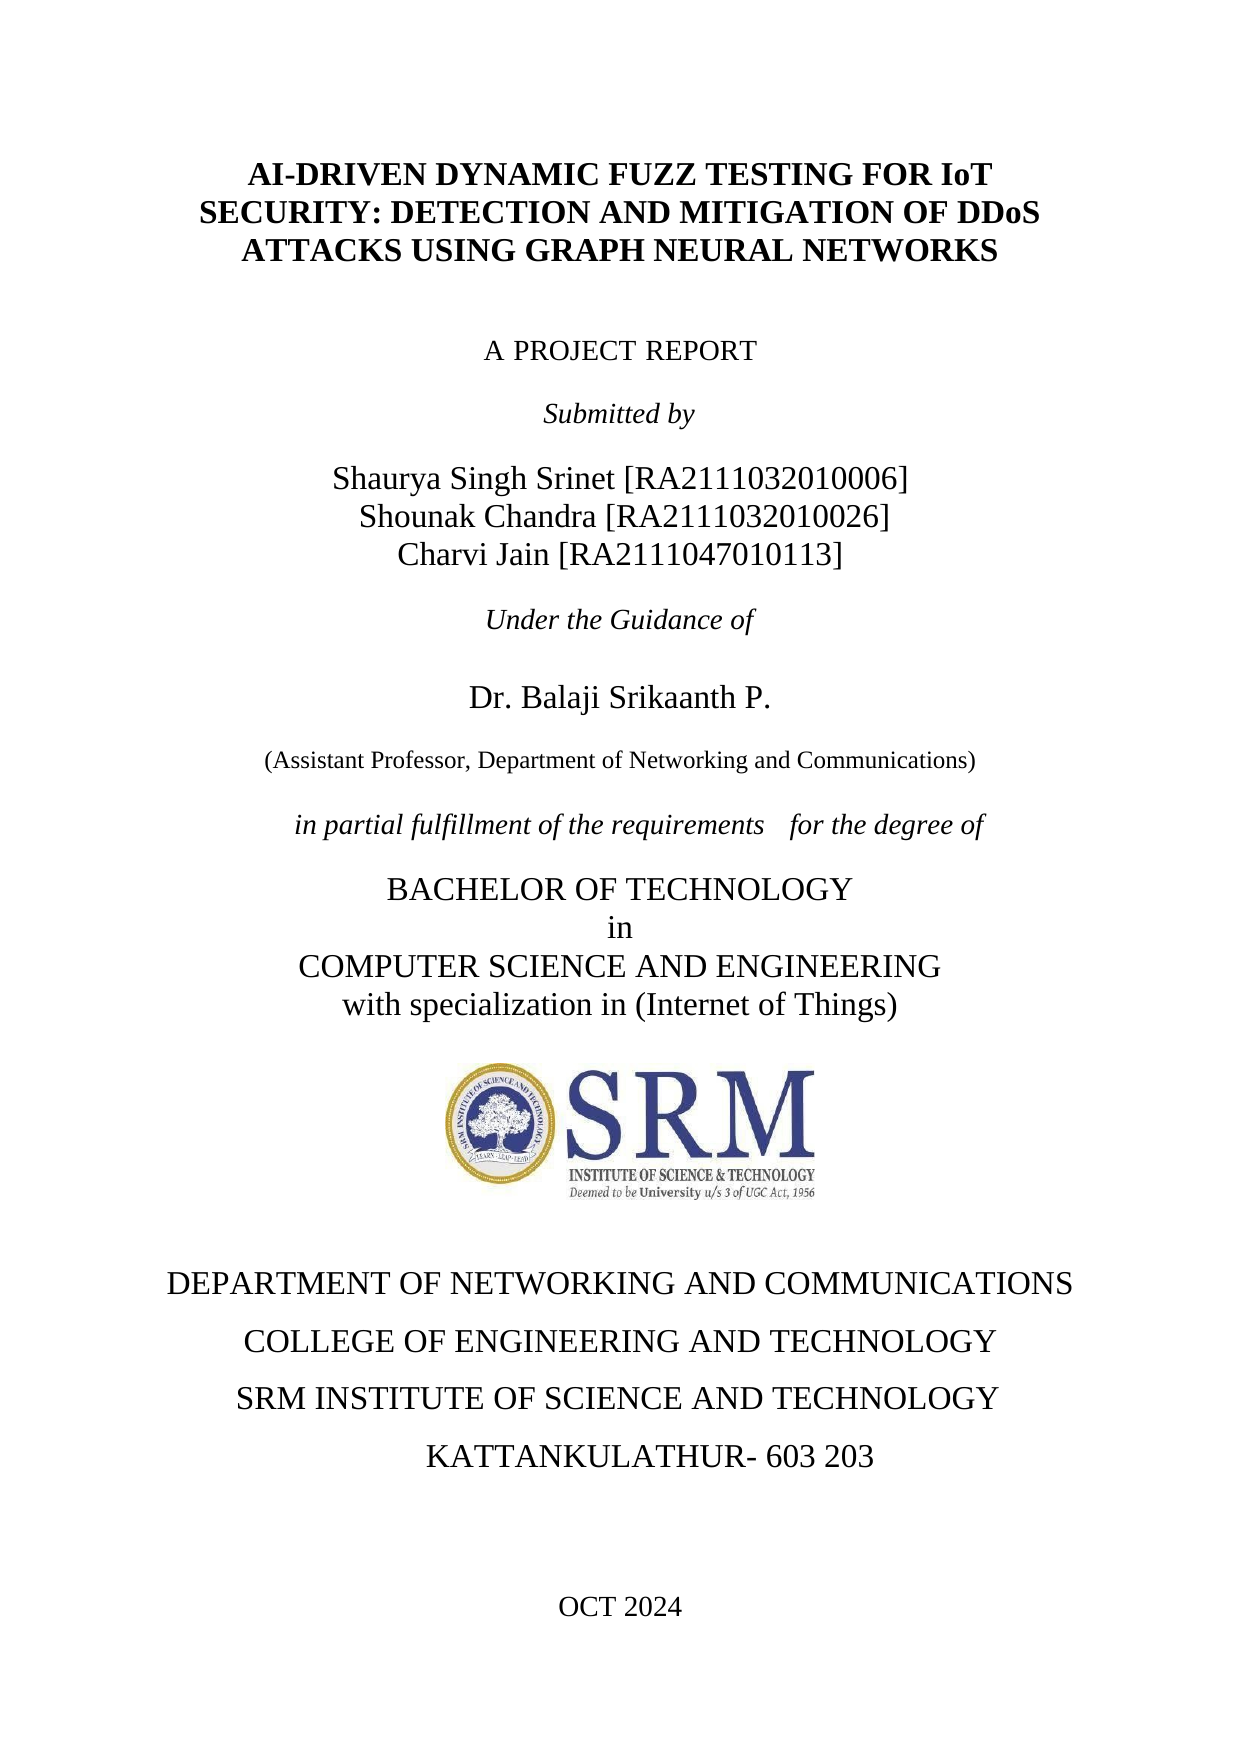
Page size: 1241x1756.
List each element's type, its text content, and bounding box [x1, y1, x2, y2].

subtitle in partial fulfillment of the requirements for the degree of [219, 807, 1061, 841]
subtitle OCT 2024 [156, 1589, 1084, 1623]
subtitle COMPUTER SCIENCE AND ENGINEERING [156, 946, 1084, 984]
subtitle KATTANKULATHUR- 603 203 [156, 1436, 1143, 1474]
subtitle COLLEGE OF ENGINEERING AND TECHNOLOGY [156, 1321, 1084, 1359]
subtitle in [156, 908, 1084, 946]
subtitle Under the Guidance of [156, 602, 1084, 635]
subtitle with specialization in (Internet of Things) [156, 984, 1084, 1023]
subtitle Dr. Balaji Srikaanth P. [156, 678, 1084, 716]
text A PROJECT REPORT [156, 333, 1084, 367]
subtitle BACHELOR OF TECHNOLOGY [156, 869, 1084, 908]
picture [445, 1063, 815, 1200]
text AI-DRIVEN DYNAMIC FUZZ TESTING FOR IoT SECURITY: DETECTION AND MITIGATION OF DDoS ATTACKS USING GRAPH NEURAL NETWORKS [156, 154, 1084, 269]
text Shaurya Singh Srinet [RA2111032010006] [156, 458, 1084, 496]
text Charvi Jain [RA2111047010113] [156, 535, 1084, 573]
text Shounak Chandra [RA2111032010026] [156, 496, 1084, 535]
subtitle DEPARTMENT OF NETWORKING AND COMMUNICATIONS [156, 1263, 1084, 1302]
text (Assistant Professor, Department of Networking and Communications) [156, 745, 1084, 774]
text SRM INSTITUTE OF SCIENCE AND TECHNOLOGY [174, 1378, 1061, 1417]
subtitle Submitted by [156, 396, 1084, 429]
